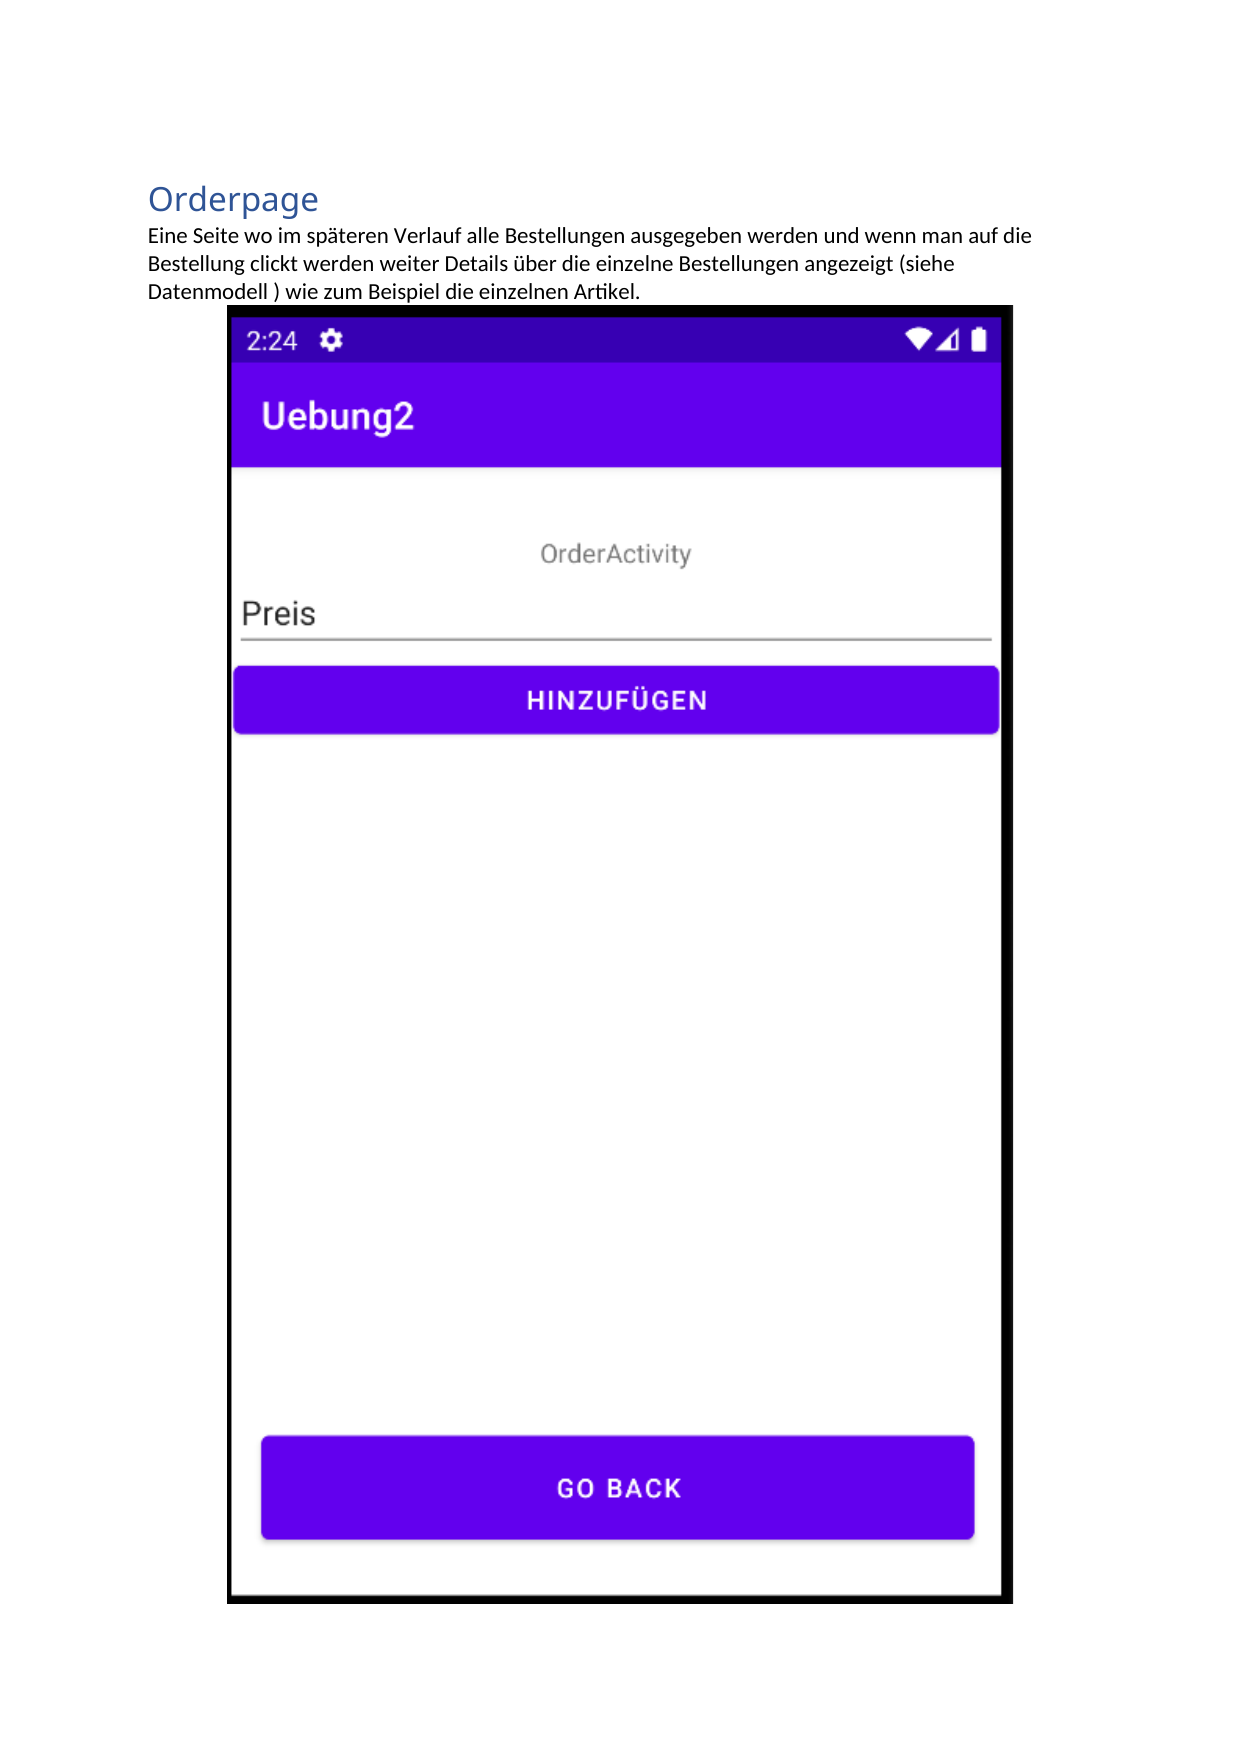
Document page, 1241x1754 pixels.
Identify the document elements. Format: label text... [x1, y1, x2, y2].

text Orderpage Eine Seite wo im späteren Verlauf alle Bestellungen ausgegeben werden und wenn man auf die Bestellung clickt werden weiter Details über die einzelne Bestellungen angezeigt (siehe Datenmodell ) wie zum Beispiel die einzelnen Artikel. [148, 176, 1093, 305]
picture [227, 305, 1014, 1604]
